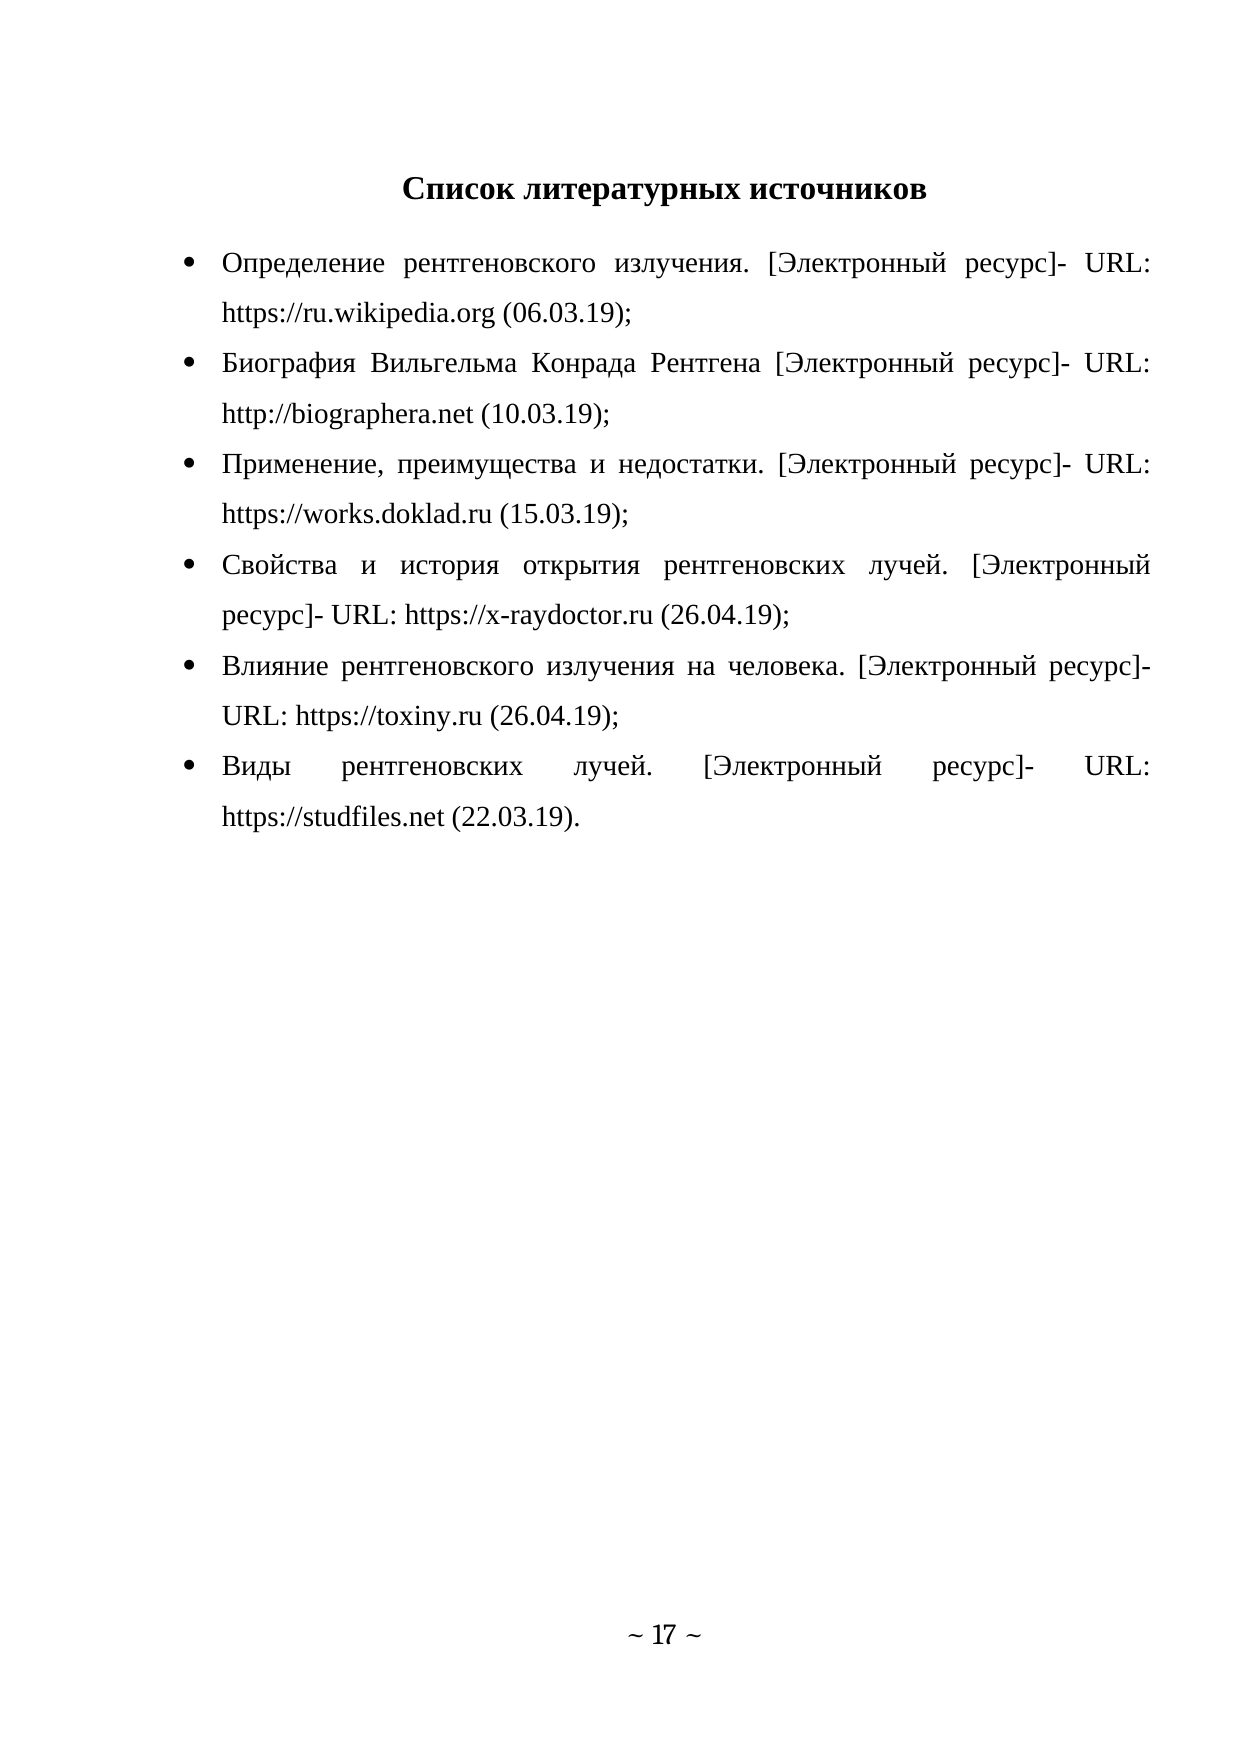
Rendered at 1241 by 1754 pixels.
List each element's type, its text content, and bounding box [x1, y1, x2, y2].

list Свойства и история открытия рентгеновских лучей. [Электронный ресурс]- URL: https://x-raydoctor.ru (26.04.19); [184, 547, 1152, 631]
subtitle Список литературных источников [177, 168, 1152, 206]
list Виды рентгеновских лучей. [Электронный ресурс]- URL: https://studfiles.net (22.03.19). [184, 748, 1152, 832]
list Применение, преимущества и недостатки. [Электронный ресурс]- URL: https://works.doklad.ru (15.03.19); [184, 446, 1152, 530]
list Влияние рентгеновского излучения на человека. [Электронный ресурс]- URL: https://toxiny.ru (26.04.19); [184, 648, 1152, 732]
list Определение рентгеновского излучения. [Электронный ресурс]- URL: https://ru.wikipedia.org (06.03.19); [184, 245, 1152, 329]
list Биография Вильгельма Конрада Рентгена [Электронный ресурс]- URL: http://biographera.net (10.03.19); [184, 346, 1152, 429]
